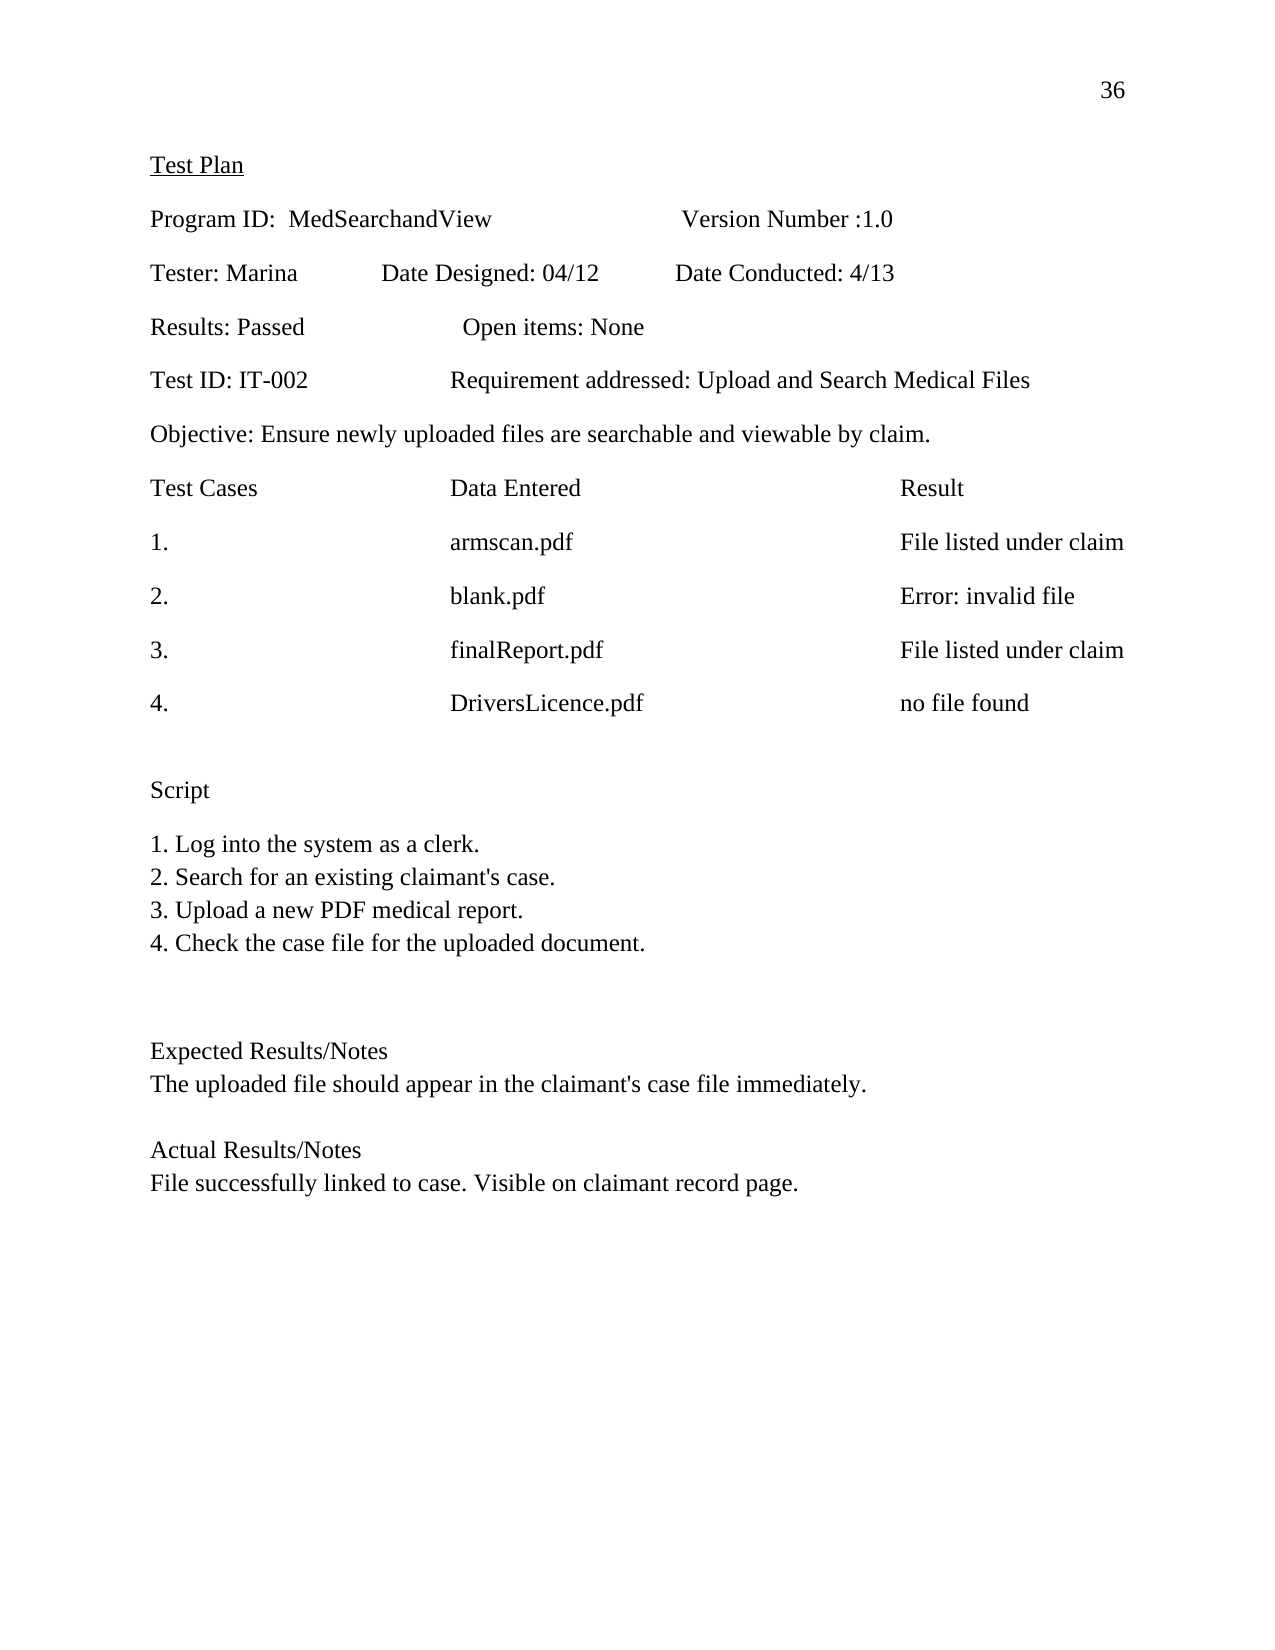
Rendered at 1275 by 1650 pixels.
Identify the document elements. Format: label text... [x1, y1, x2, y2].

text 3. Upload a new PDF medical report. [150, 895, 1125, 924]
text Test ID: IT-002 Requirement addressed: Upload and Search Medical Files [150, 365, 1125, 394]
text 3. finalReport.pdf File listed under claim [150, 635, 1125, 663]
text Actual Results/Notes [150, 1135, 1125, 1164]
text 1. Log into the system as a clerk. [150, 829, 1125, 858]
text 4. Check the case file for the uploaded document. [150, 928, 1125, 957]
text Program ID: MedSearchandView Version Number :1.0 [150, 204, 1125, 233]
text Objective: Ensure newly uploaded files are searchable and viewable by claim. [150, 419, 1125, 448]
text 1. armscan.pdf File listed under claim [150, 527, 1125, 556]
text 4. DriversLicence.pdf no file found [150, 688, 1125, 717]
text Results: Passed Open items: None [150, 312, 1125, 340]
text Test Cases Data Entered Result [150, 473, 1125, 502]
text 2. Search for an existing claimant's case. [150, 862, 1125, 891]
text Tester: Marina Date Designed: 04/12 Date Conducted: 4/13 [150, 258, 1125, 286]
text File successfully linked to case. Visible on claimant record page. [150, 1168, 1125, 1230]
text Test Plan [150, 150, 1125, 179]
text Script [150, 775, 1125, 804]
text 2. blank.pdf Error: invalid file [150, 581, 1125, 609]
text The uploaded file should appear in the claimant's case file immediately. [150, 1069, 1125, 1098]
text Expected Results/Notes [150, 1036, 1125, 1065]
